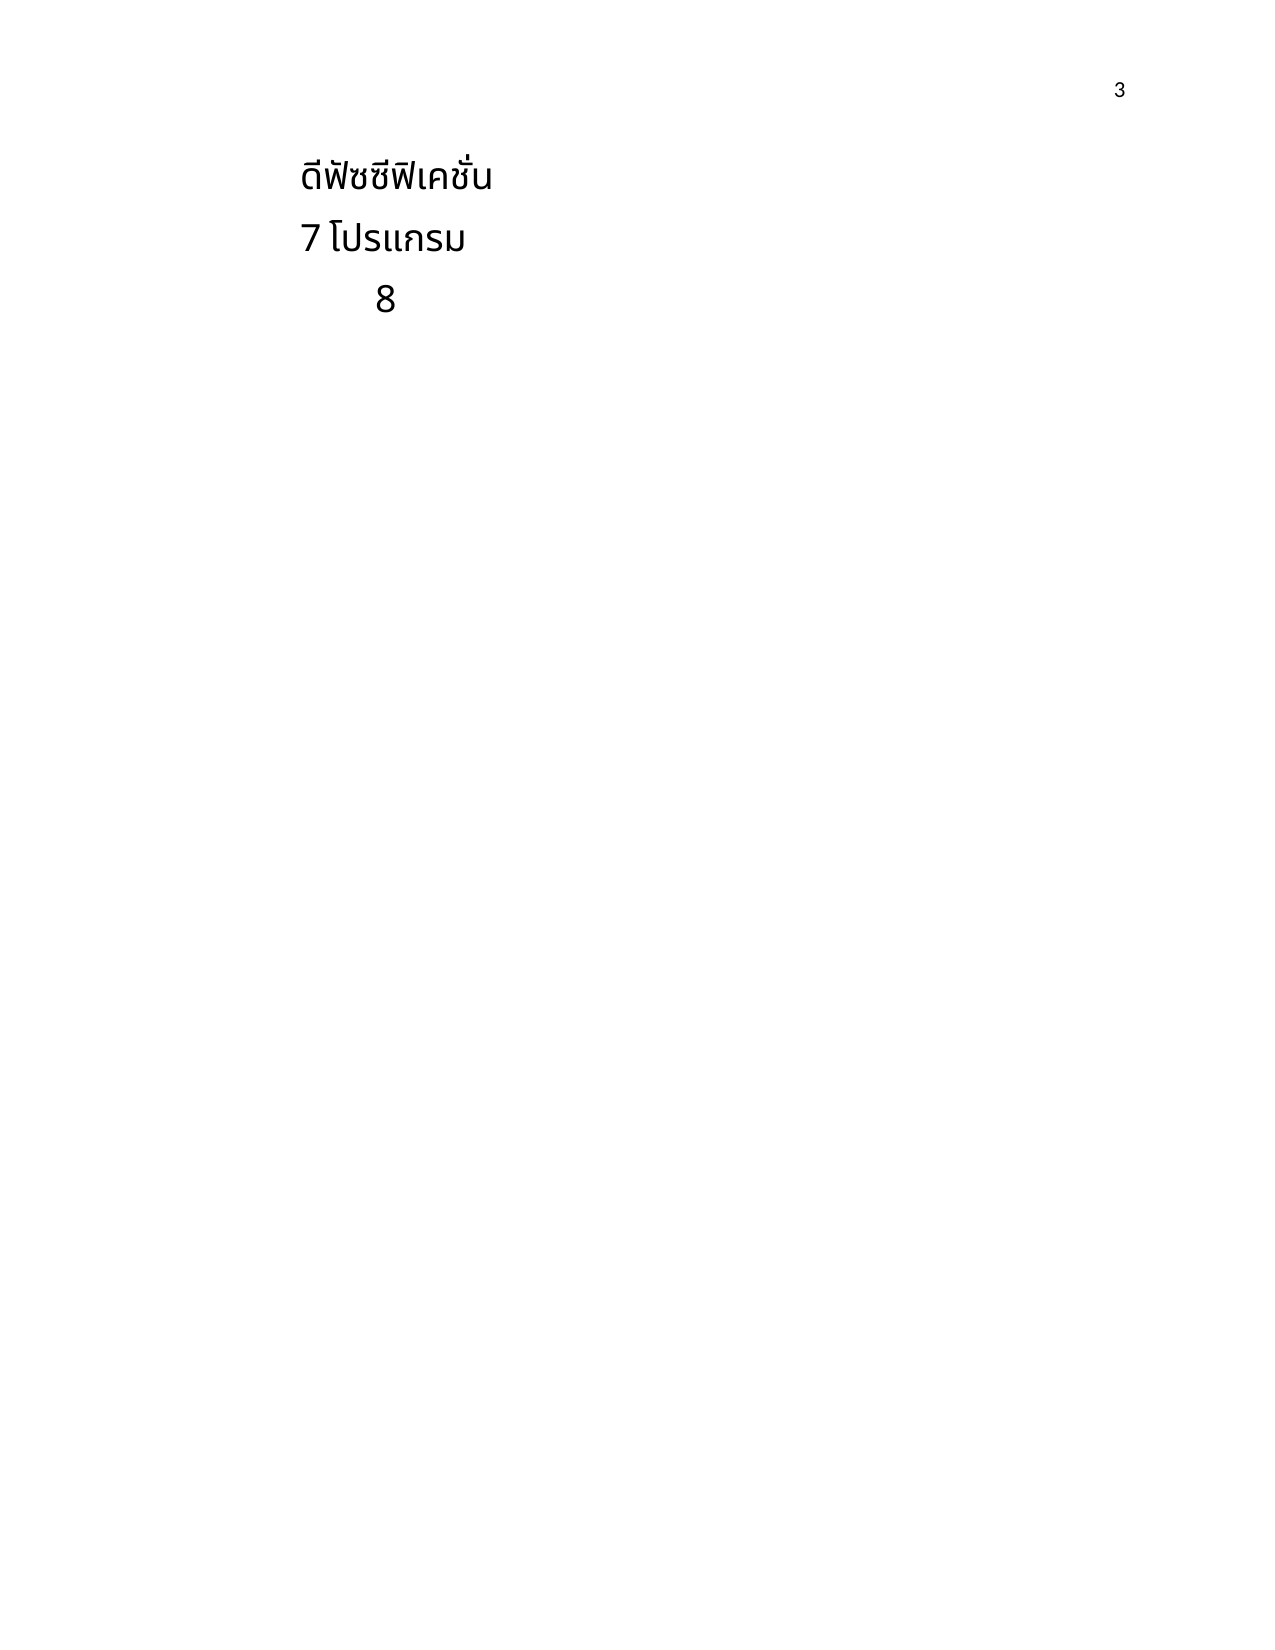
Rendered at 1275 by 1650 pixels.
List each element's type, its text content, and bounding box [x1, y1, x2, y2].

list ดีฟัซซีฟิเคชั่น 7โปรแกรม 8 [262, 150, 1125, 323]
